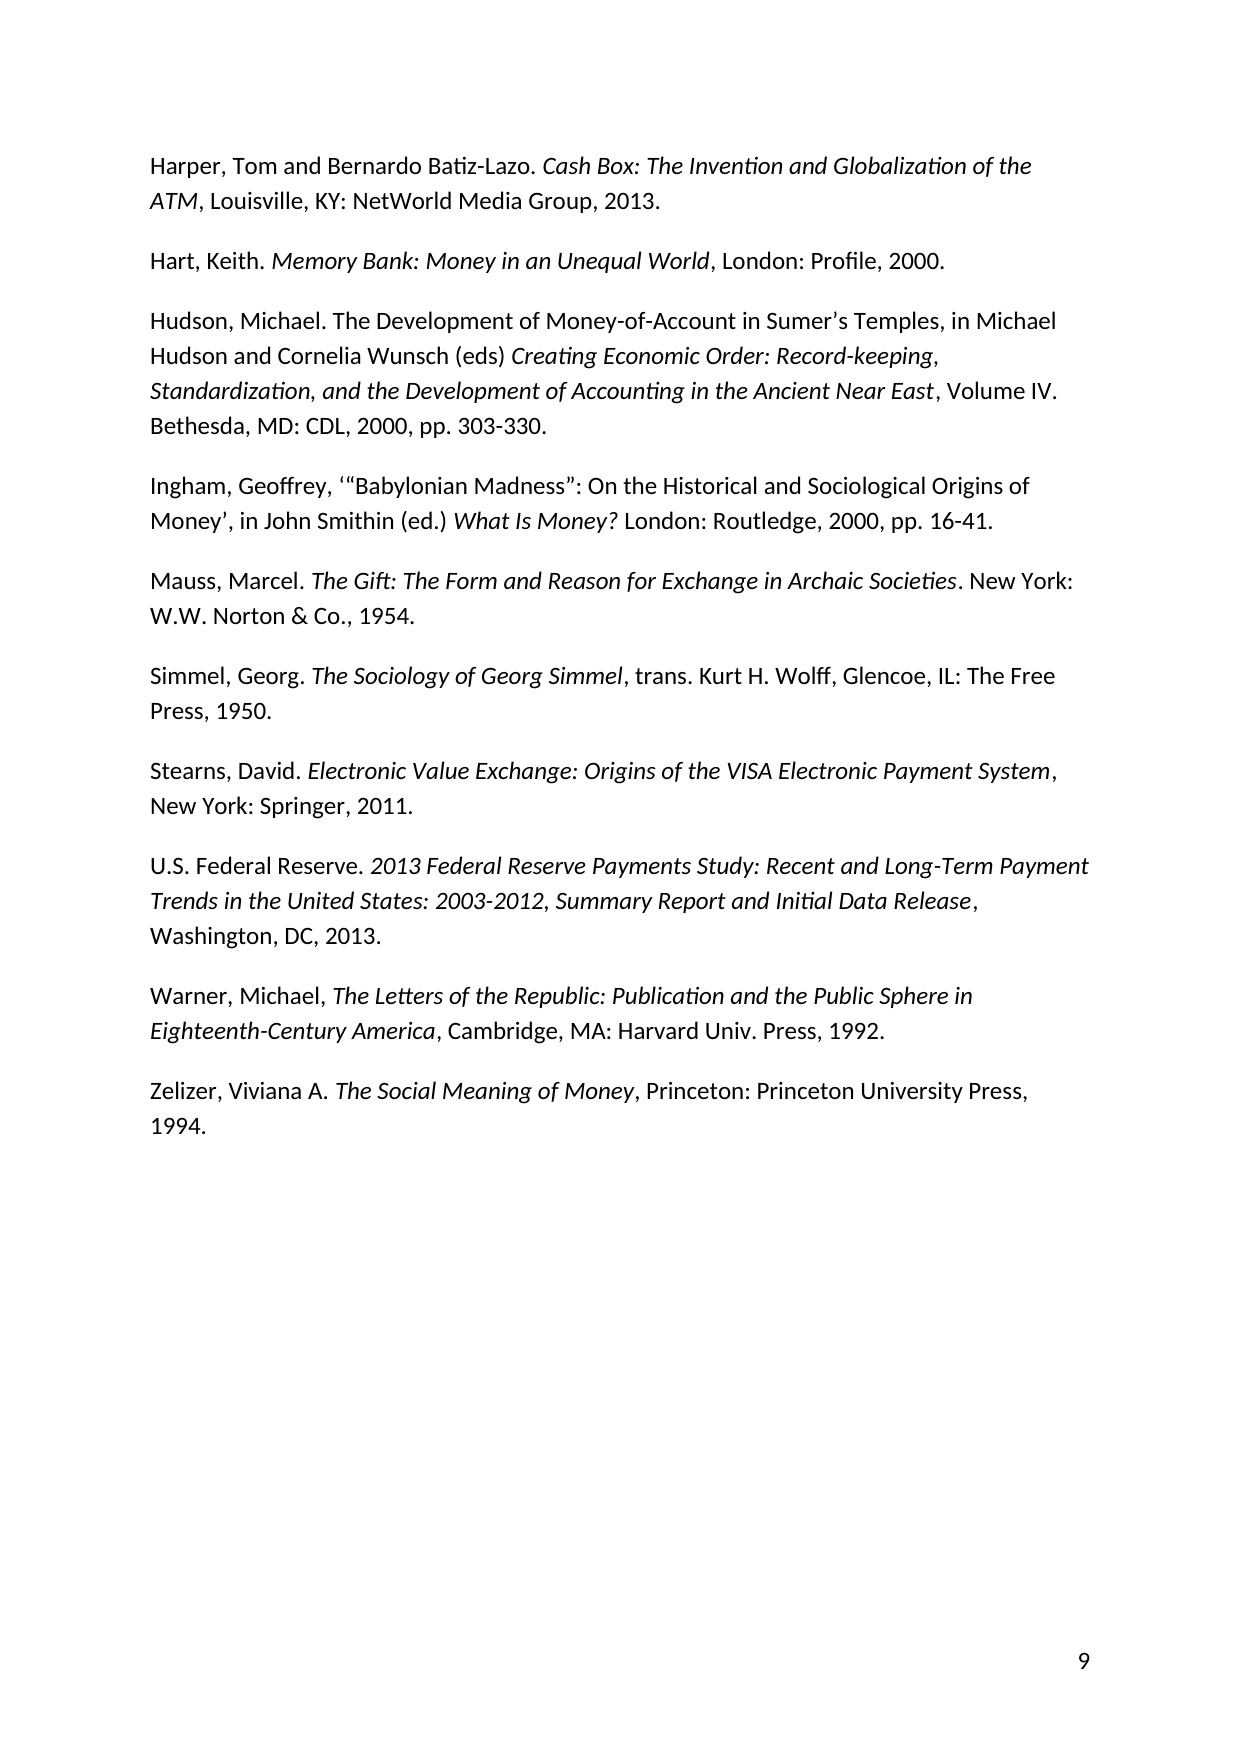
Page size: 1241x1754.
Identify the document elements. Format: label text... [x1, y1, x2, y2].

text Stearns, David. Electronic Value Exchange: Origins of the VISA Electronic Payment System, New York: Springer, 2011. [150, 755, 1090, 821]
text Warner, Michael, The Letters of the Republic: Publication and the Public Sphere in Eighteenth-Century America, Cambridge, MA: Harvard Univ. Press, 1992. [150, 980, 1090, 1046]
text Ingham, Geoffrey, ‘“Babylonian Madness”: On the Historical and Sociological Origins of Money’, in John Smithin (ed.) What Is Money? London: Routledge, 2000, pp. 16-41. [150, 470, 1090, 536]
text Mauss, Marcel. The Gift: The Form and Reason for Exchange in Archaic Societies. New York: W.W. Norton & Co., 1954. [150, 565, 1090, 631]
text U.S. Federal Reserve. 2013 Federal Reserve Payments Study: Recent and Long-Term Payment Trends in the United States: 2003-2012, Summary Report and Initial Data Release, Washington, DC, 2013. [150, 850, 1090, 951]
text Hart, Keith. Memory Bank: Money in an Unequal World, London: Profile, 2000. [150, 245, 1090, 276]
text Hudson, Michael. The Development of Money-of-Account in Sumer’s Temples, in Michael Hudson and Cornelia Wunsch (eds) Creating Economic Order: Record-keeping, Standardization, and the Development of Accounting in the Ancient Near East, Volume IV. Bethesda, MD: CDL, 2000, pp. 303-330. [150, 305, 1090, 441]
text Zelizer, Viviana A. The Social Meaning of Money, Princeton: Princeton University Press, 1994. [150, 1075, 1090, 1141]
text Harper, Tom and Bernardo Batiz-Lazo. Cash Box: The Invention and Globalization of the ATM, Louisville, KY: NetWorld Media Group, 2013. [150, 150, 1090, 216]
text Simmel, Georg. The Sociology of Georg Simmel, trans. Kurt H. Wolff, Glencoe, IL: The Free Press, 1950. [150, 660, 1090, 726]
